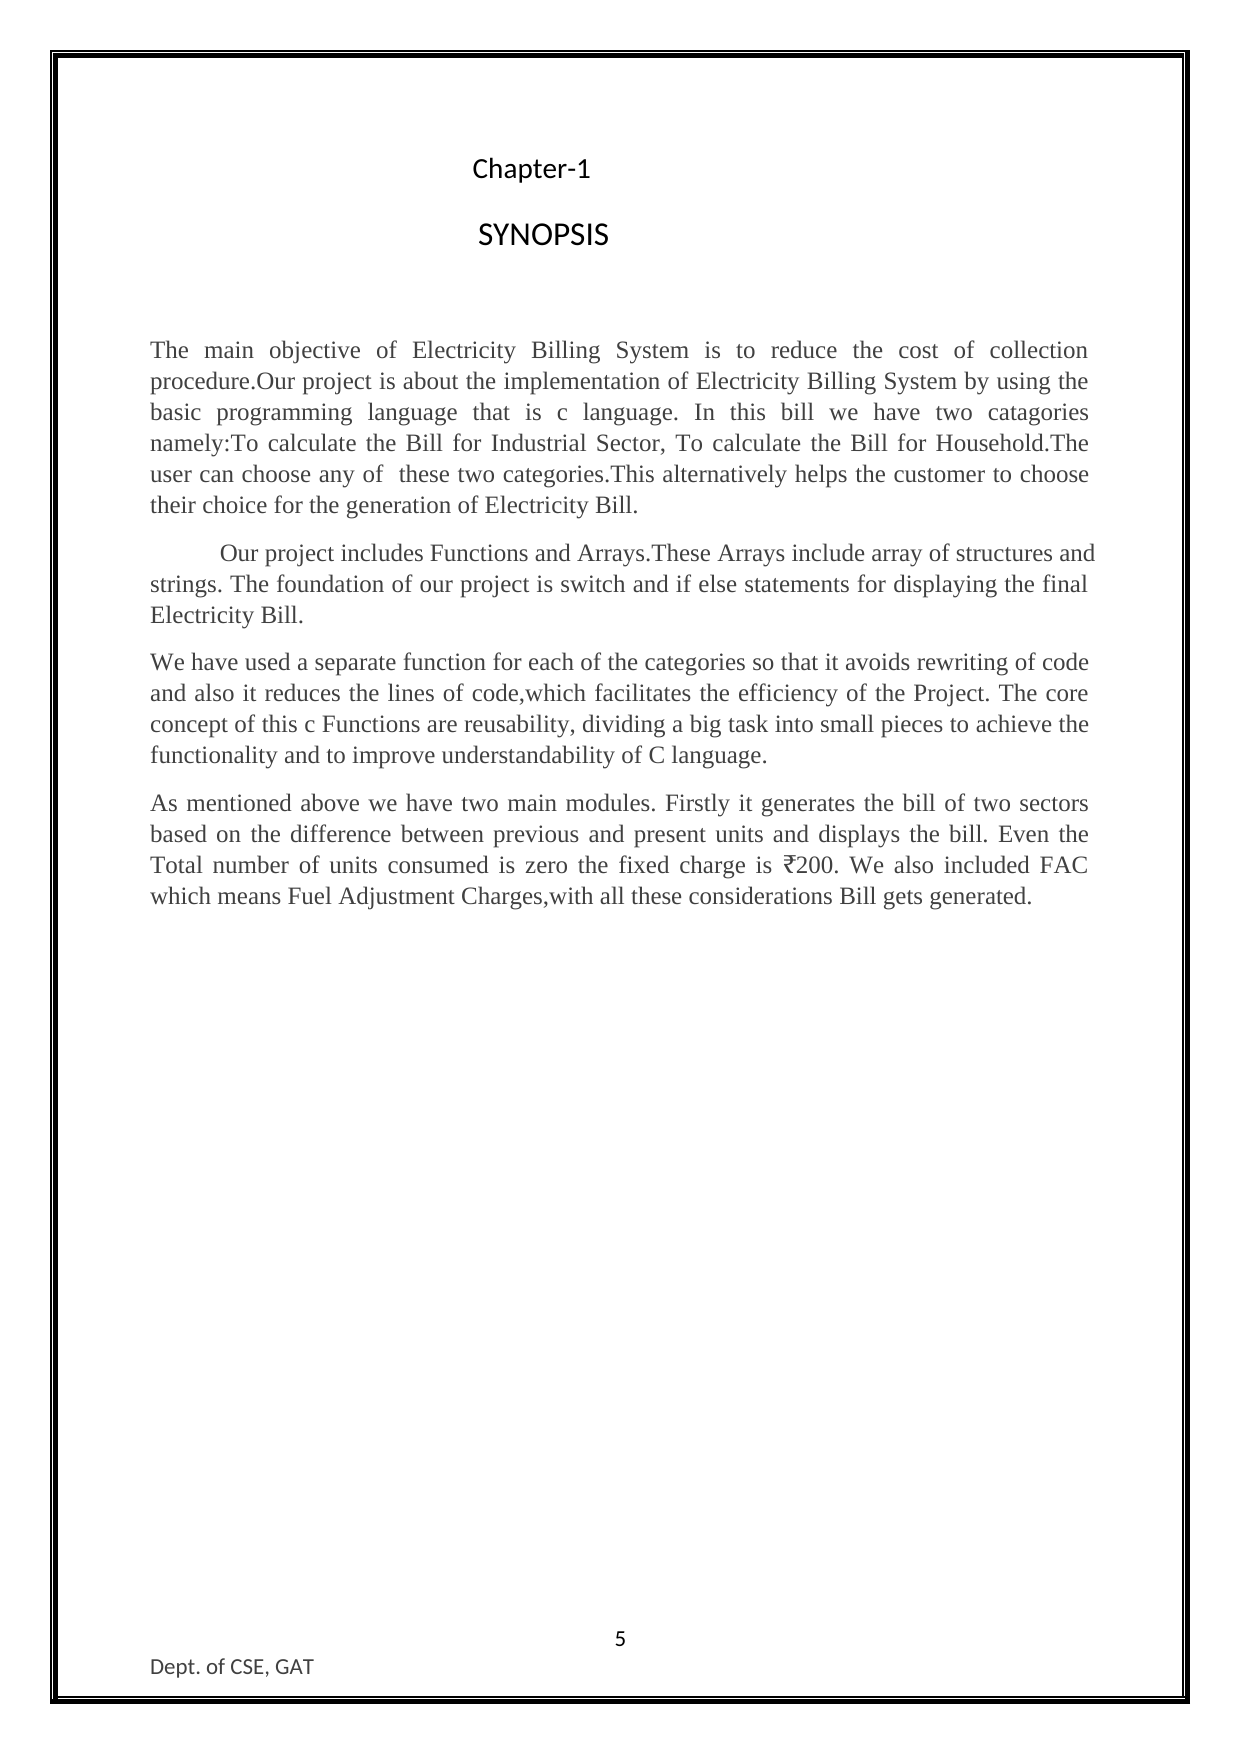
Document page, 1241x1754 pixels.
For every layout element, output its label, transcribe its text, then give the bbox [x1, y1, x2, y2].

text We have used a separate function for each of the categories so that it avoids rewriting of code and also it reduces the lines of code,which facilitates the efficiency of the Project. The core concept of this c Functions are reusability, dividing a big task into small pieces to achieve the functionality and to improve understandability of C language. [150, 647, 1090, 769]
text The main objective of Electricity Billing System is to reduce the cost of collection procedure.Our project is about the implementation of Electricity Billing System by using the basic programming language that is c language. In this bill we have two catagories namely:To calculate the Bill for Industrial Sector, To calculate the Bill for Household.The user can choose any of these two categories.This alternatively helps the customer to choose their choice for the generation of Electricity Bill. [150, 335, 1090, 519]
text Our project includes Functions and Arrays.These Arrays include array of structures and strings. The foundation of our project is switch and if else statements for displaying the final Electricity Bill. [150, 538, 1090, 628]
text As mentioned above we have two main modules. Firstly it generates the bill of two sectors based on the difference between previous and present units and displays the bill. Even the Total number of units consumed is zero the fixed charge is ₹200. We also included FAC which means Fuel Adjustment Charges,with all these considerations Bill gets generated. [150, 788, 1090, 910]
text SYNOPSIS [150, 213, 1090, 254]
text Chapter-1 [150, 150, 1090, 186]
